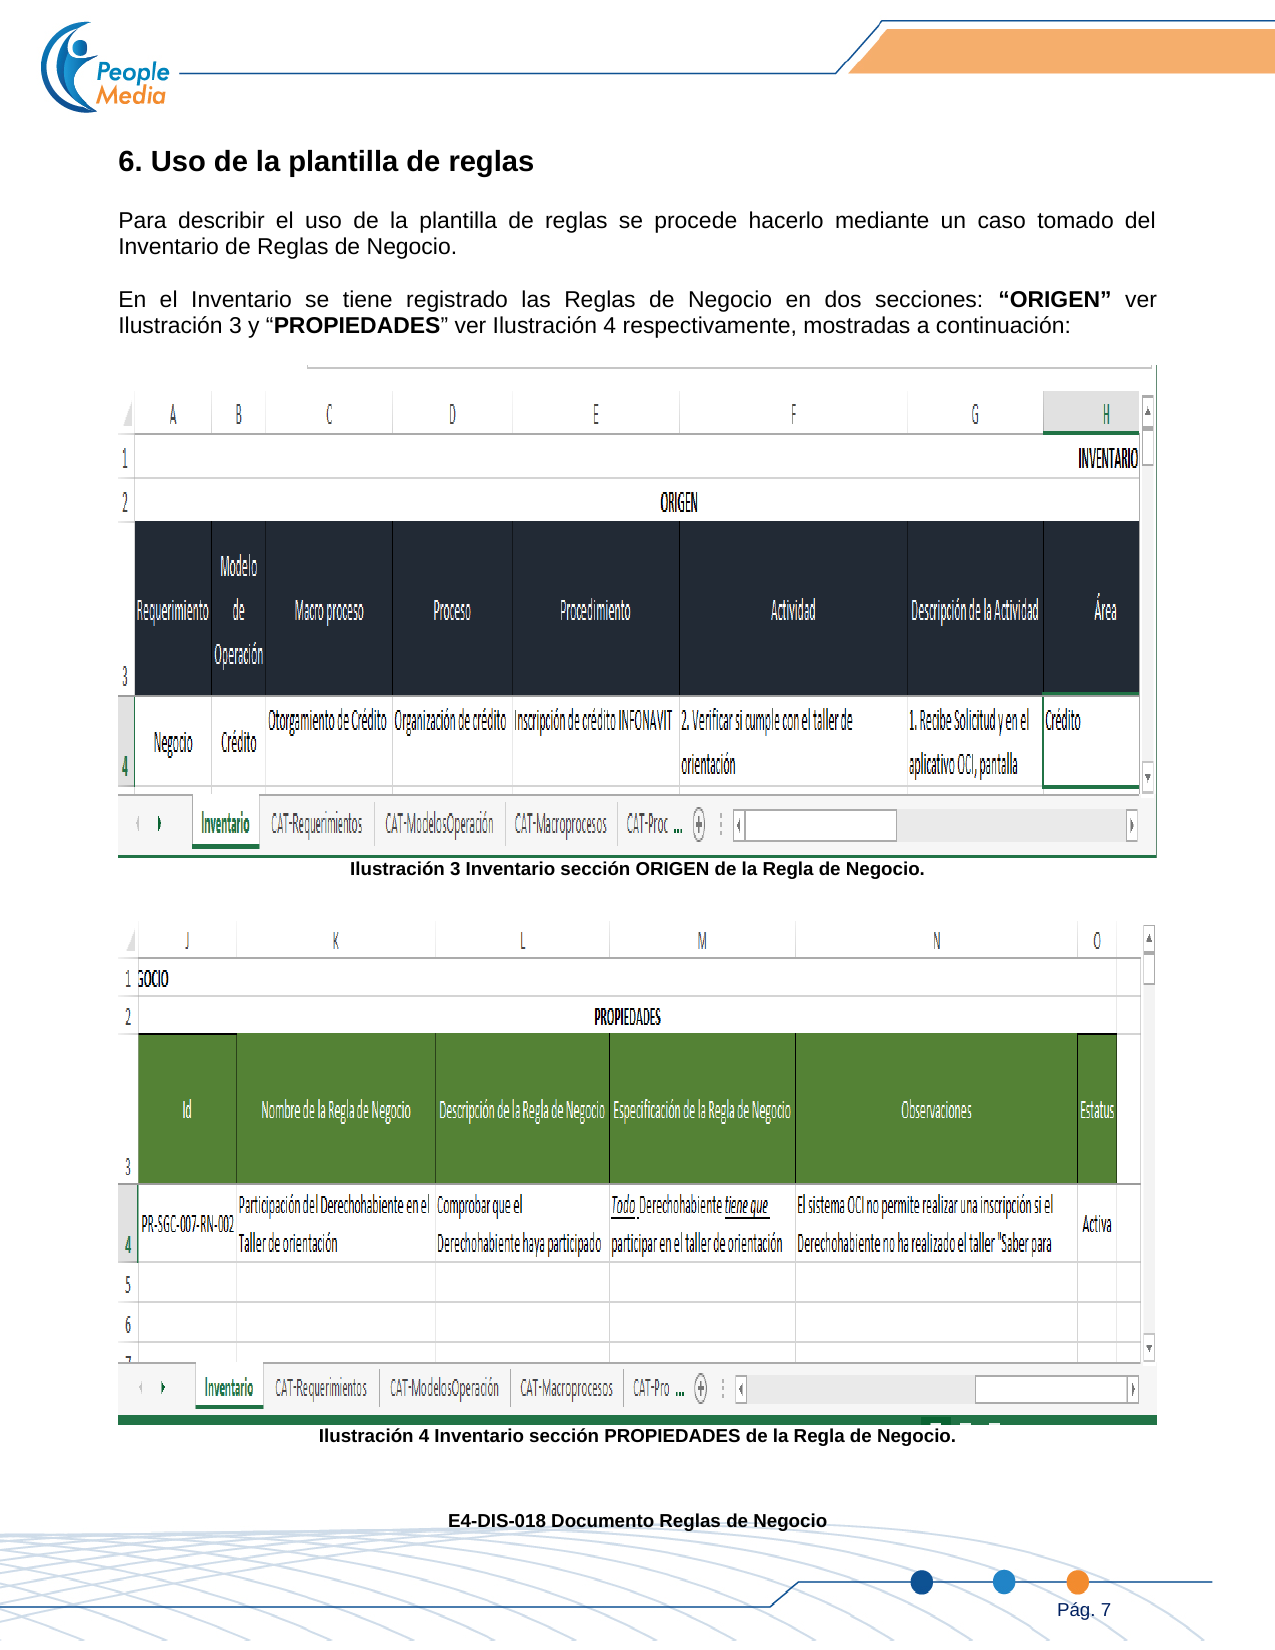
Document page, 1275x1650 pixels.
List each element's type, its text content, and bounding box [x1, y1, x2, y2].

picture [118, 906, 1157, 1425]
picture [20, 0, 1275, 122]
text En el Inventario se tiene registrado las Reglas de Negocio en dos secciones: “ORIGEN” ver Ilustración 3 y “PROPIEDADES” ver Ilustración 4 respectivamente, mostradas a continuación: [118, 286, 1157, 339]
text Uso de la plantilla de reglas [118, 144, 1157, 178]
text Ilustración 3 Inventario sección ORIGEN de la Regla de Negocio. [118, 858, 1157, 879]
text Para describir el uso de la plantilla de reglas se procede hacerlo mediante un caso tomado del Inventario de Reglas de Negocio. [118, 207, 1157, 260]
picture [0, 1507, 1213, 1641]
text Ilustración 4 Inventario sección PROPIEDADES de la Regla de Negocio. [118, 1425, 1157, 1447]
picture [118, 365, 1157, 858]
